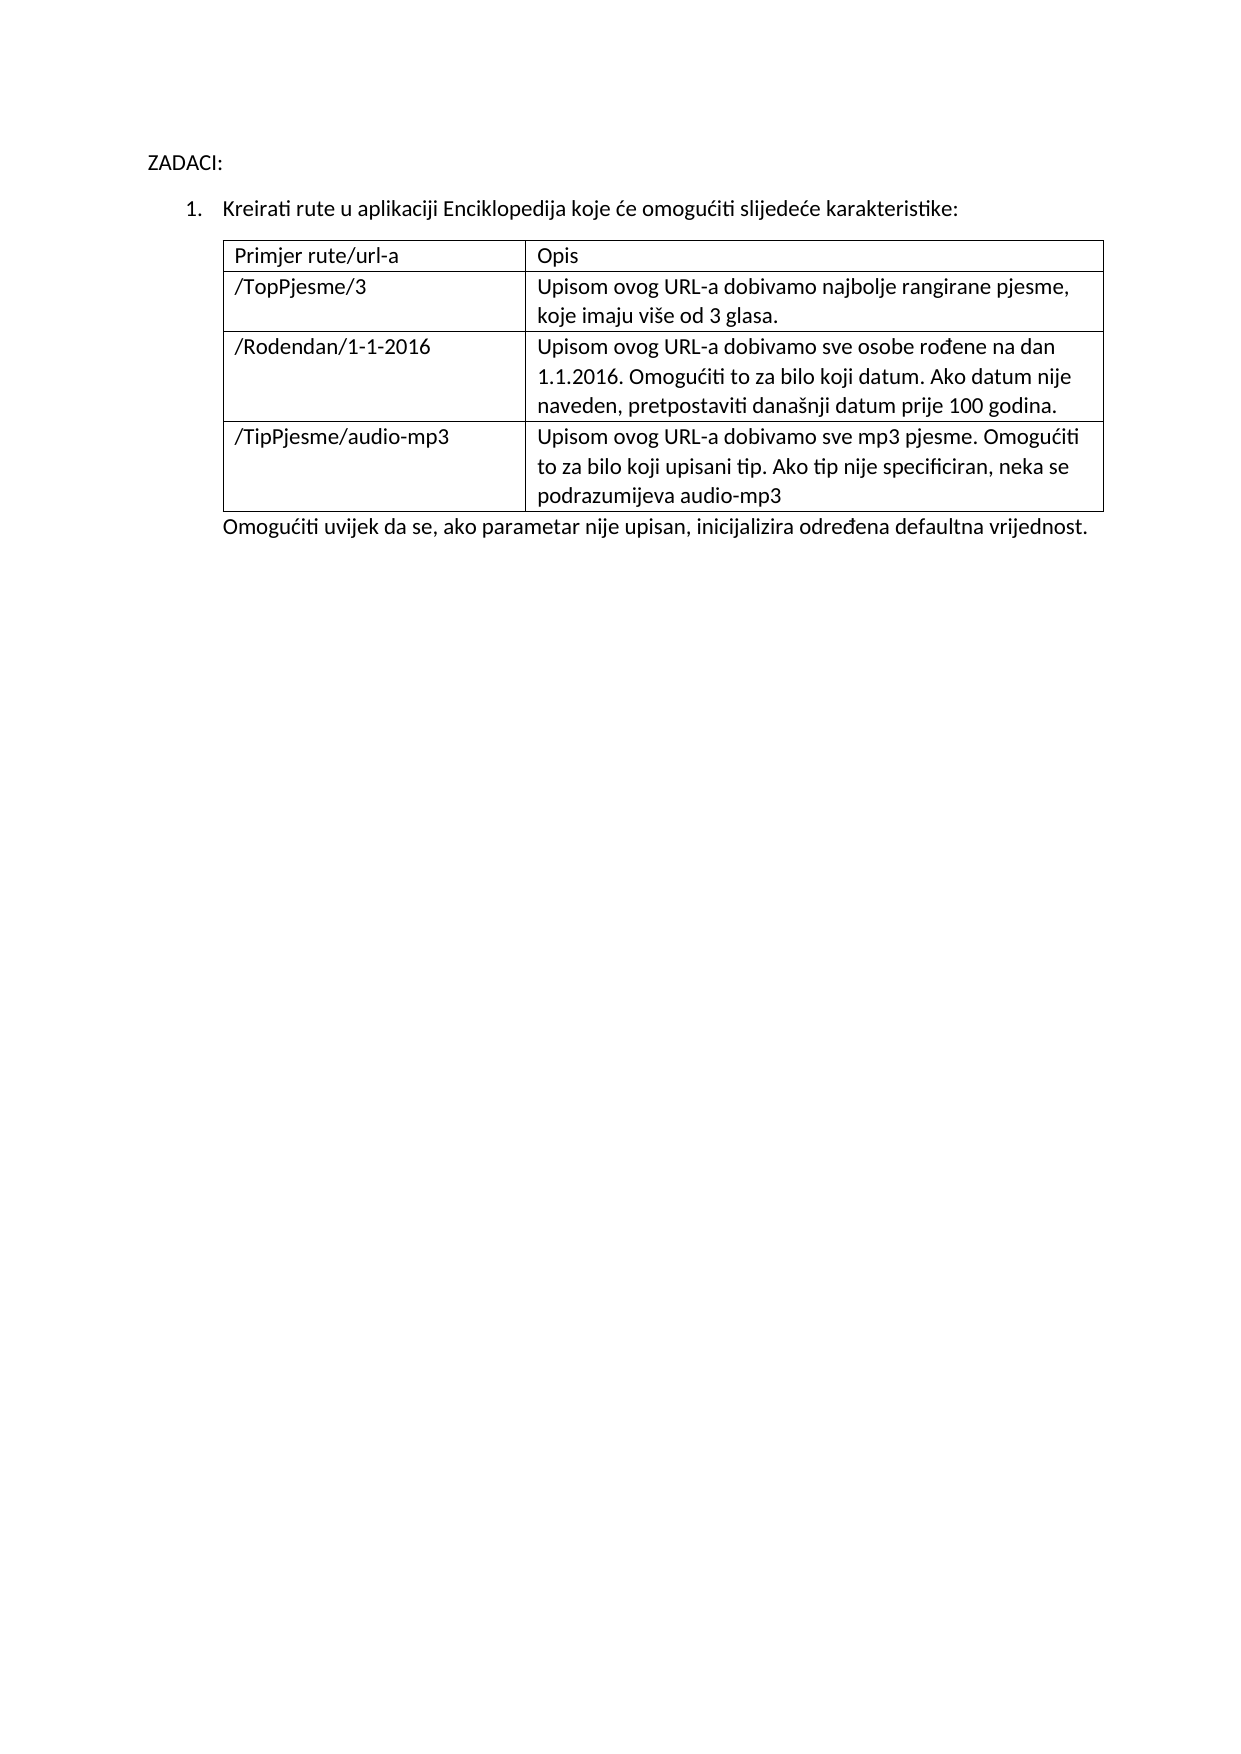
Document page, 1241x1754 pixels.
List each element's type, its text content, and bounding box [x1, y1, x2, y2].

table_cell /Rodendan/1-1-2016 [224, 332, 525, 421]
table_cell Upisom ovog URL-a dobivamo najbolje rangirane pjesme, koje imaju više od 3 glasa. [526, 272, 1103, 331]
list Omogućiti uvijek da se, ako parametar nije upisan, inicijalizira određena defaultna vrijednost. [223, 512, 1093, 540]
table_cell /TopPjesme/3 [224, 272, 525, 331]
list Kreirati rute u aplikaciji Enciklopedija koje će omogućiti slijedeće karakteristike: [185, 194, 1093, 222]
table_cell Upisom ovog URL-a dobivamo sve osobe rođene na dan 1.1.2016. Omogućiti to za bilo koji datum. Ako datum nije naveden, pretpostaviti današnji datum prije 100 godina. [526, 332, 1103, 421]
table_header Primjer rute/url-a [224, 241, 525, 271]
table_header Opis [526, 241, 1103, 271]
text ZADACI: [148, 148, 1093, 176]
table_cell Upisom ovog URL-a dobivamo sve mp3 pjesme. Omogućiti to za bilo koji upisani tip. Ako tip nije specificiran, neka se podrazumijeva audio-mp3 [526, 422, 1103, 511]
table_cell /TipPjesme/audio-mp3 [224, 422, 525, 511]
